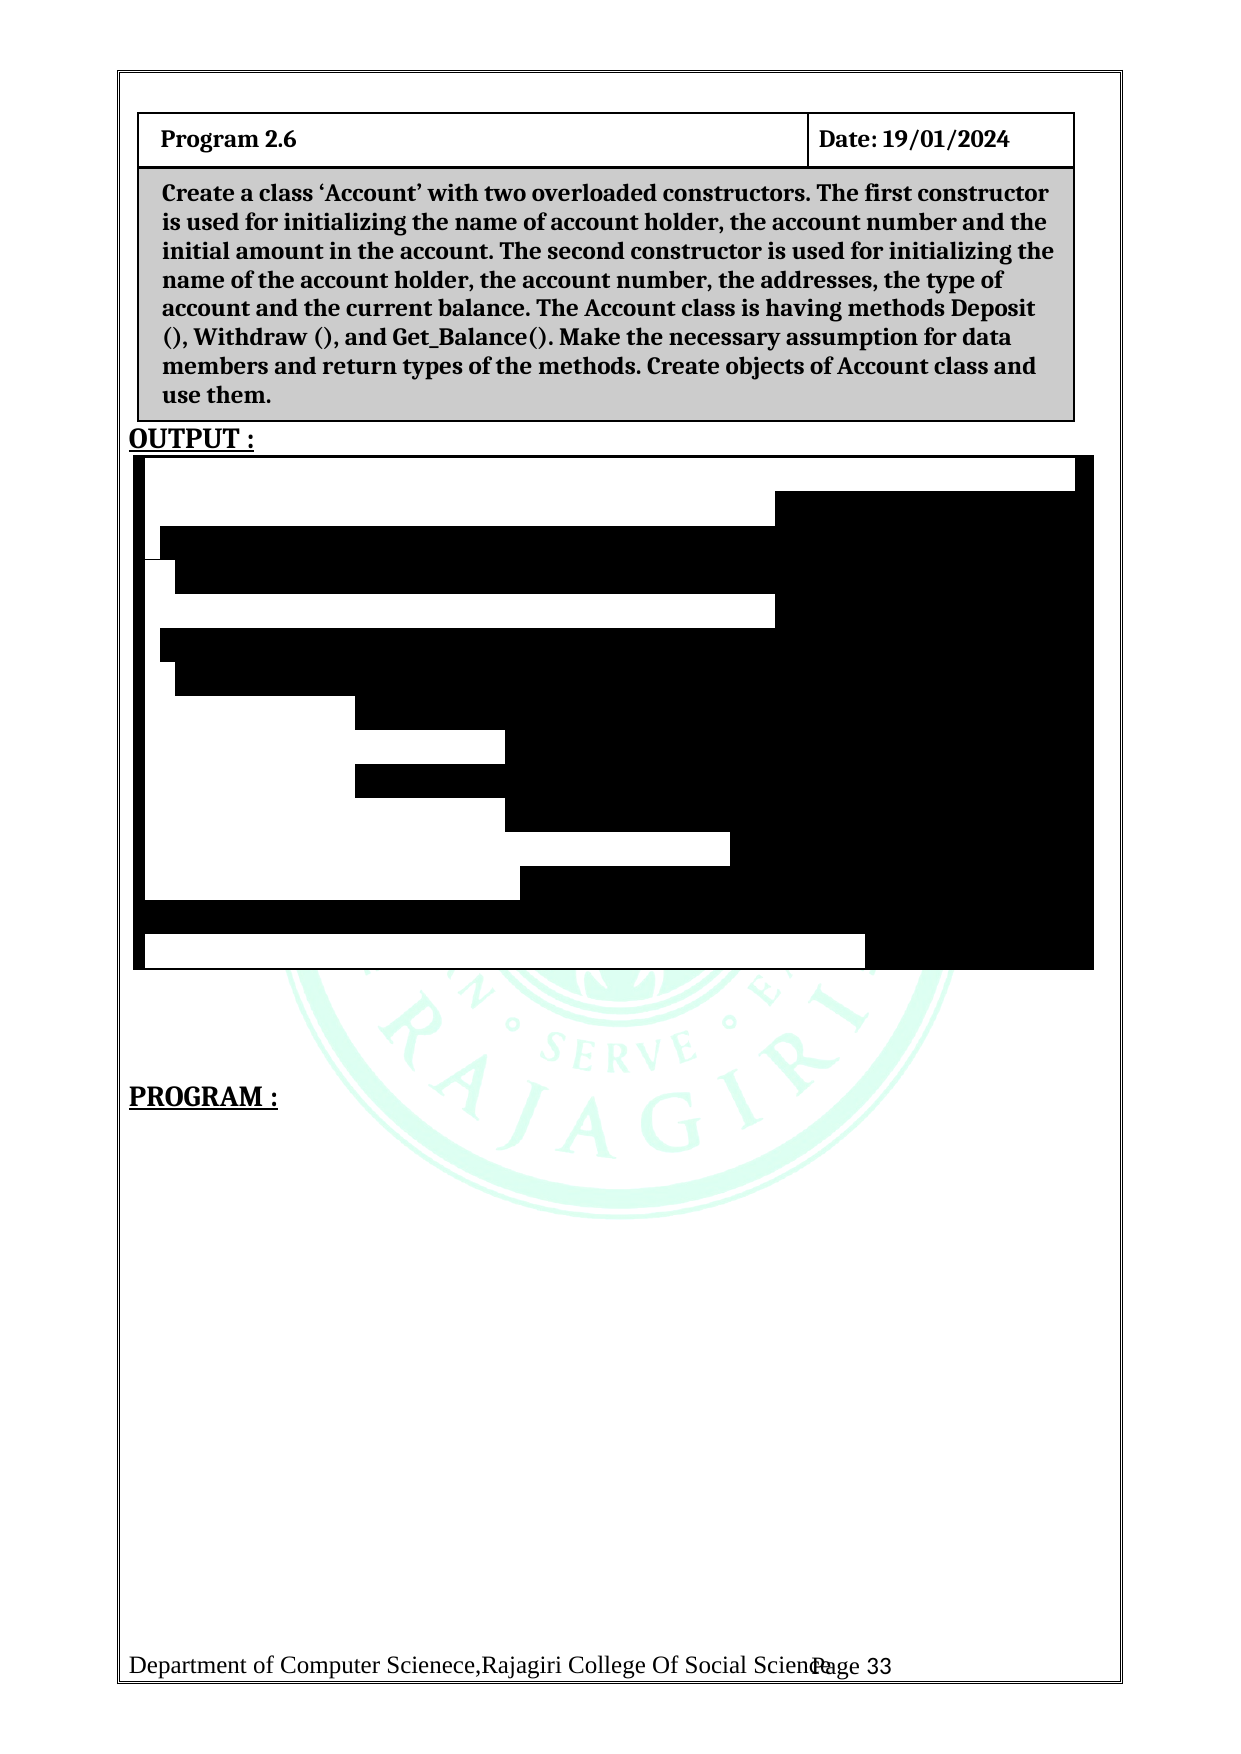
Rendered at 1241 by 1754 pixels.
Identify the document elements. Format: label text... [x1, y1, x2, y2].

table_header Date: 19/01/2024 [809, 114, 1073, 166]
text PROGRAM : [129, 1080, 1111, 1114]
text OUTPUT : [129, 136, 1111, 455]
table_header Program 2.6 [139, 114, 807, 166]
table_cell Create a class ‘Account’ with two overloaded constructors. The first constructor is used for initializing the name of account holder, the account number and the initial amount in the account. The second constructor is used for initializing the name of the account holder, the account number, the addresses, the type of account and the current balance. The Account class is having methods Deposit (), Withdraw (), and Get_Balance(). Make the necessary assumption for data members and return types of the methods. Create objects of Account class and use them. [139, 169, 1073, 420]
table_header E:\MCA\SEM 2\JAVA PROGRAMMING (MCA202)\JAVA LAB>java P8_5_time Enter hours and minutes for time object 1: 6 35 Enter hours and minutes for time object 2: 7 45 Time object 1: Time: 6 hours 35 minutes Time object 2: Time: 7 hours 45 minutes Sum of time object 1 and time object 2: Time: 14 hours 20 minutes E:\MCA\SEM 2\JAVA PROGRAMMING (MCA202)\JAVA LAB> [135, 458, 1092, 968]
